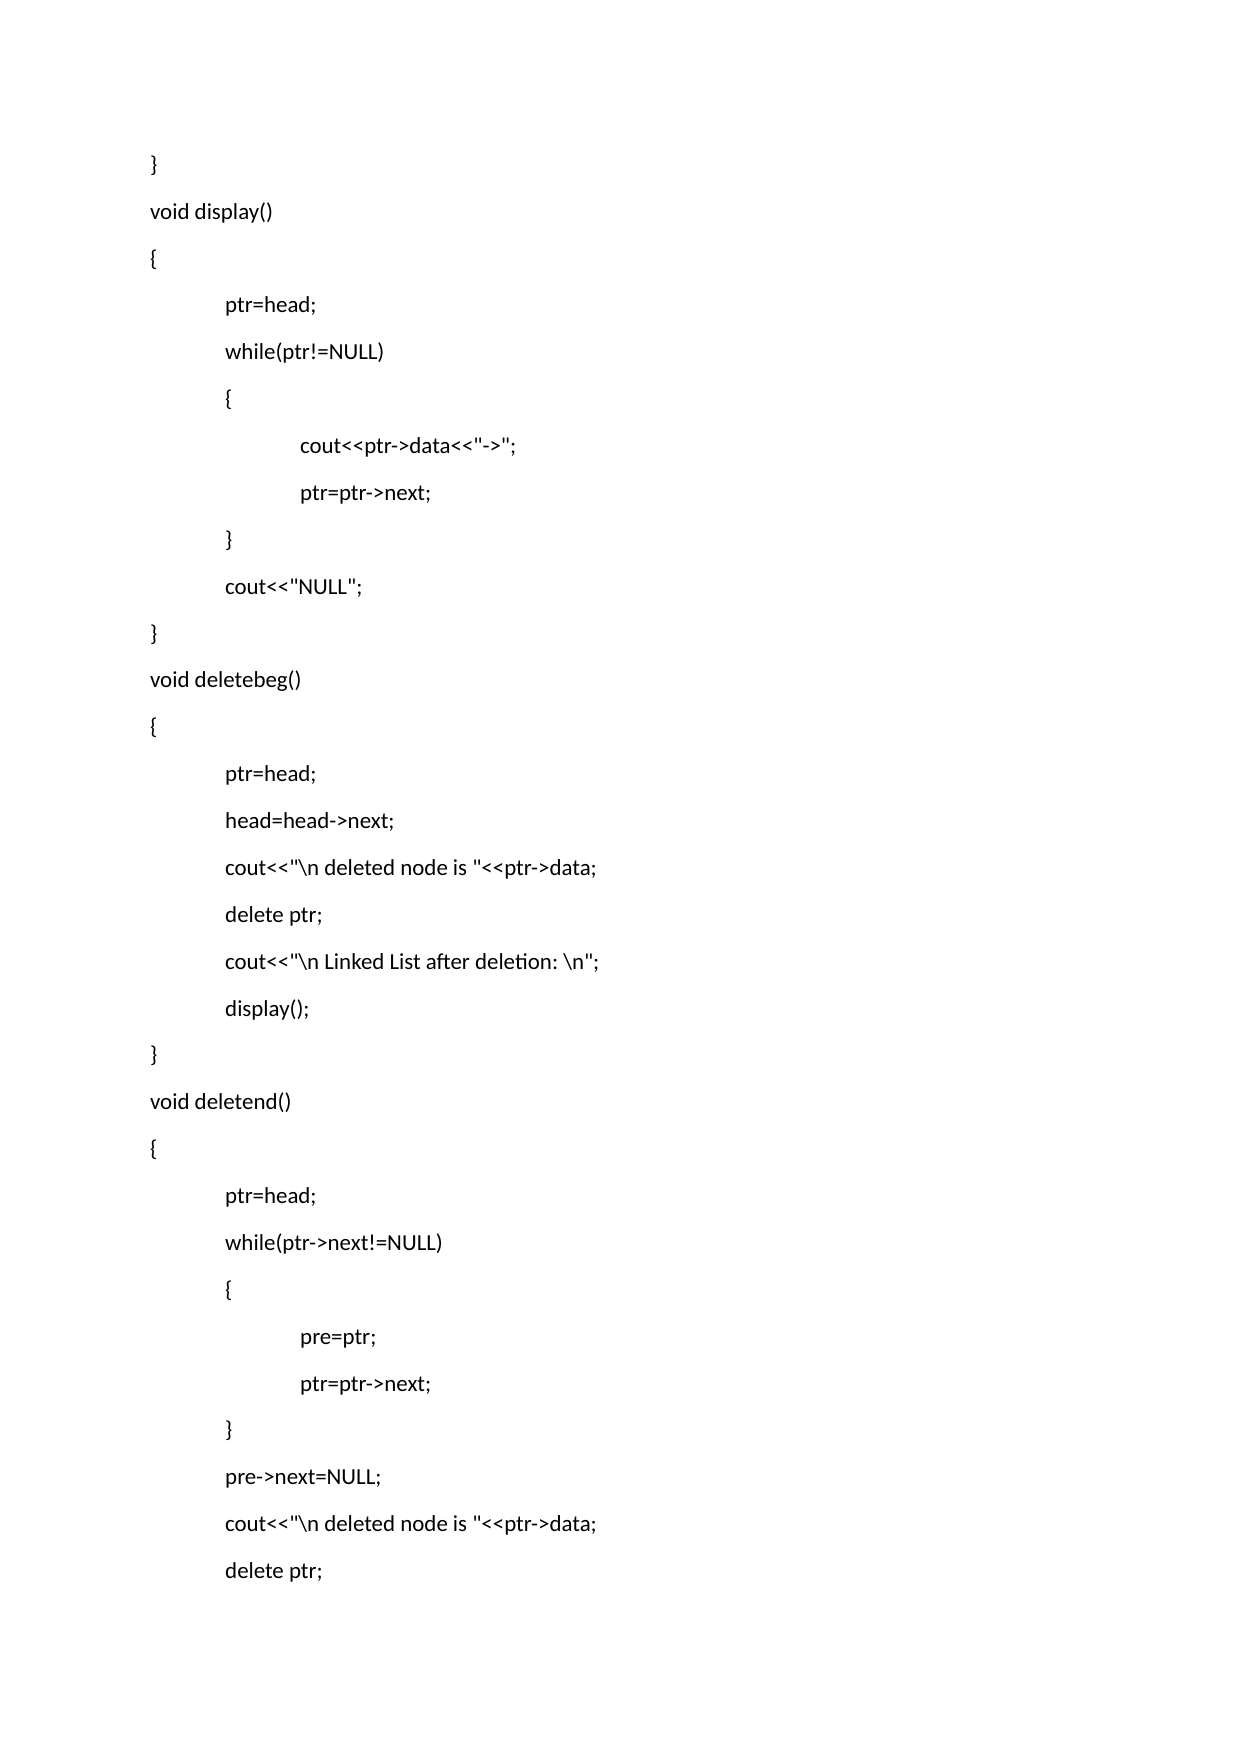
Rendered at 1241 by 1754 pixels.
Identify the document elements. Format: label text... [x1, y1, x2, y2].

text { [150, 1275, 1090, 1303]
text void display() [150, 197, 1090, 225]
text pre->next=NULL; [150, 1462, 1090, 1491]
text cout<<"\n Linked List after deletion: \n"; [150, 947, 1090, 975]
text cout<<ptr->data<<"->"; [150, 431, 1090, 459]
text } [150, 1416, 1090, 1444]
text } [150, 150, 1090, 178]
text delete ptr; [150, 1556, 1090, 1584]
text } [150, 619, 1090, 647]
text cout<<"\n deleted node is "<<ptr->data; [150, 853, 1090, 881]
text { [150, 1134, 1090, 1162]
text ptr=head; [150, 1181, 1090, 1209]
text while(ptr!=NULL) [150, 337, 1090, 366]
text void deletend() [150, 1087, 1090, 1116]
text { [150, 244, 1090, 272]
text while(ptr->next!=NULL) [150, 1228, 1090, 1256]
text { [150, 712, 1090, 741]
text display(); [150, 994, 1090, 1022]
text pre=ptr; [150, 1322, 1090, 1350]
text ptr=head; [150, 759, 1090, 787]
text ptr=ptr->next; [150, 1369, 1090, 1397]
text head=head->next; [150, 806, 1090, 834]
text ptr=head; [150, 291, 1090, 319]
text ptr=ptr->next; [150, 478, 1090, 506]
text } [150, 1041, 1090, 1069]
text delete ptr; [150, 900, 1090, 928]
text void deletebeg() [150, 666, 1090, 694]
text { [150, 384, 1090, 412]
text } [150, 525, 1090, 553]
text cout<<"NULL"; [150, 572, 1090, 600]
text cout<<"\n deleted node is "<<ptr->data; [150, 1509, 1090, 1537]
